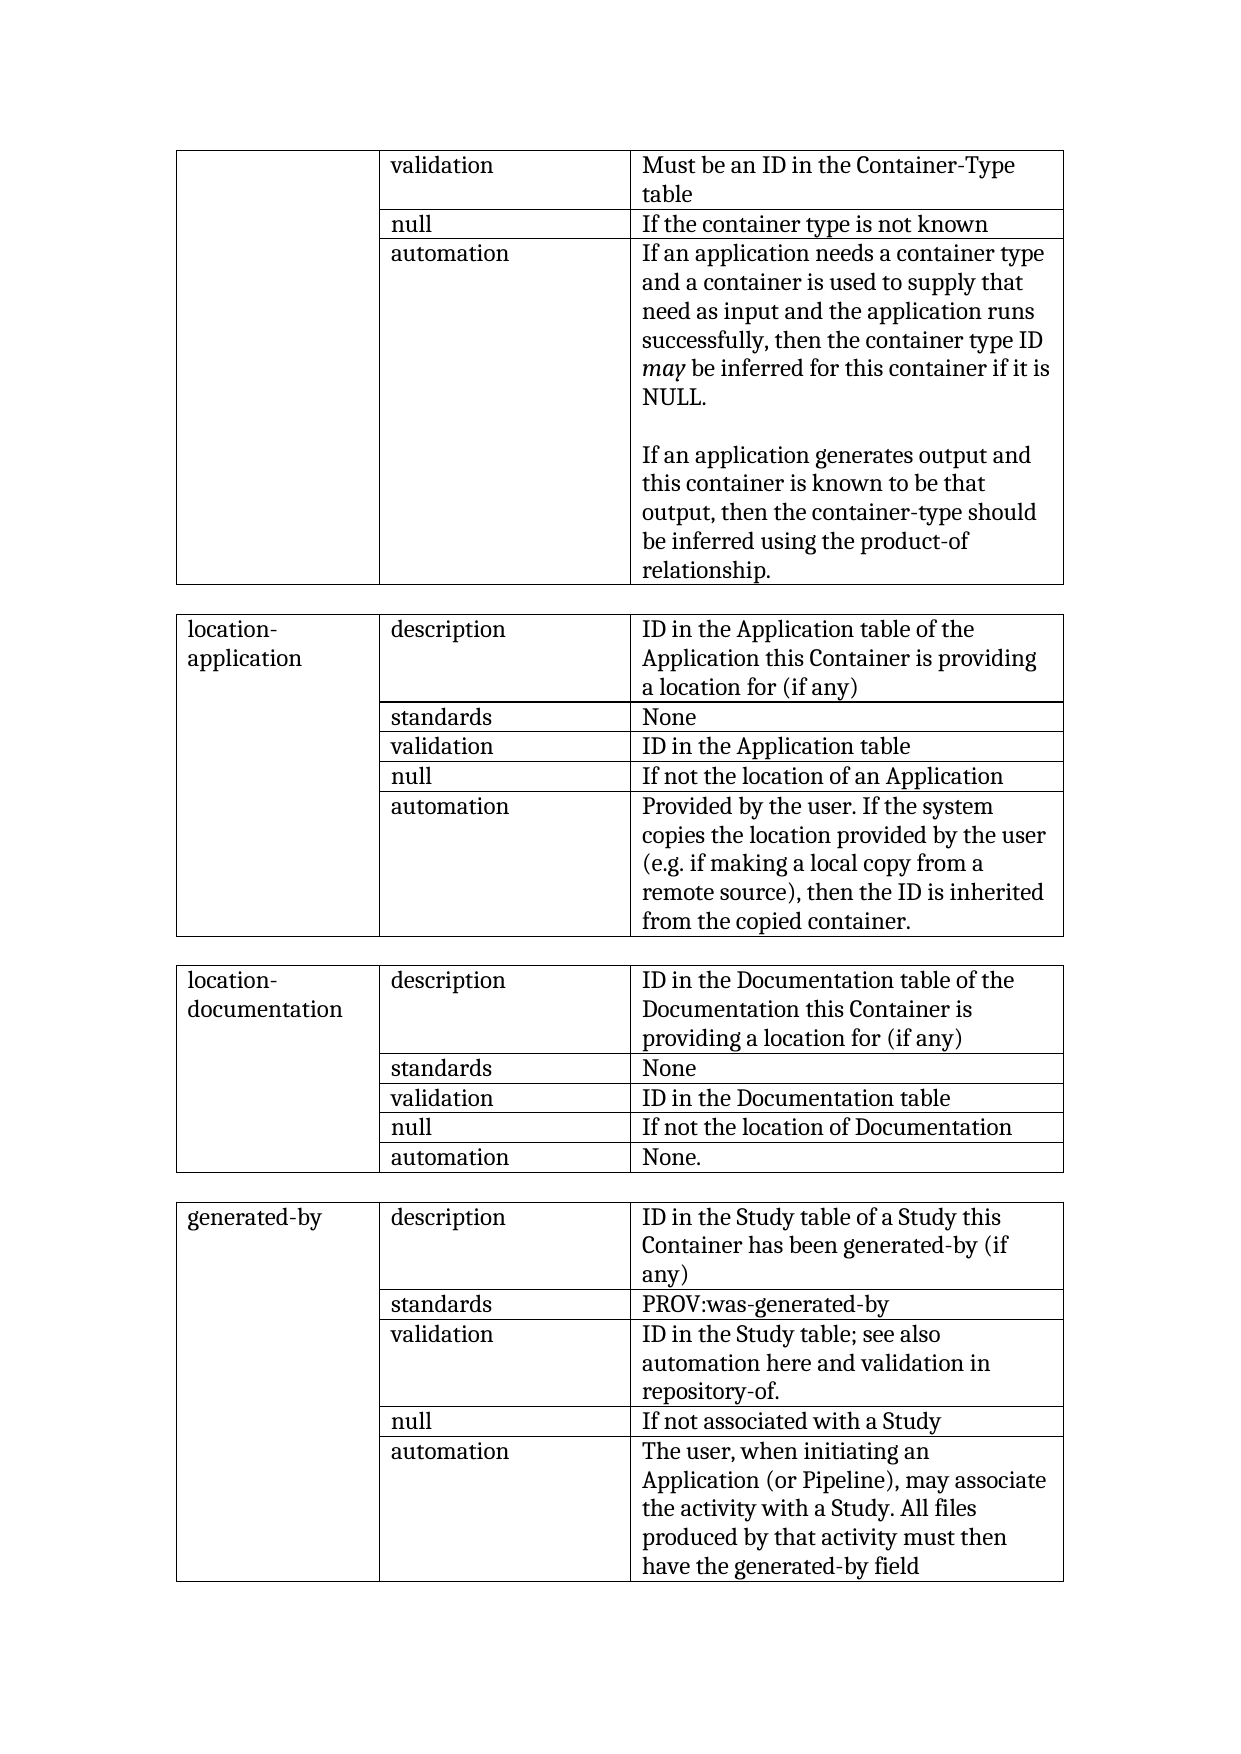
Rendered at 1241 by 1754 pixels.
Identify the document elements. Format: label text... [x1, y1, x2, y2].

table_cell automation [380, 1437, 630, 1581]
table_cell ID in the Application table [631, 732, 1063, 761]
table_cell validation [380, 151, 630, 208]
table_cell If not associated with a Study [631, 1407, 1063, 1436]
table_cell standards [380, 1054, 630, 1082]
table_header location-documentation [177, 966, 379, 1172]
table_cell null [380, 1407, 630, 1436]
table_header ID in the Study table of a Study this Container has been generated-by (if any) [631, 1203, 1063, 1289]
table_cell Provided by the user. If the system copies the location provided by the user (e.g. if making a local copy from a remote source), then the ID is inherited from the copied container. [631, 792, 1063, 936]
table_cell validation [380, 732, 630, 761]
table_cell If not the location of an Application [631, 762, 1063, 791]
table_header description [380, 1203, 630, 1289]
table_cell If the container type is not known [631, 210, 1063, 238]
table_cell automation [380, 792, 630, 936]
table_header description [380, 615, 630, 701]
table_header ID in the Application table of the Application this Container is providing a location for (if any) [631, 615, 1063, 701]
table_cell None [631, 703, 1063, 731]
table_cell validation [380, 1084, 630, 1112]
table_cell null [380, 762, 630, 791]
table_cell PROV:was-generated-by [631, 1290, 1063, 1319]
table_header ID in the Documentation table of the Documentation this Container is providing a location for (if any) [631, 966, 1063, 1053]
table_cell None. [631, 1143, 1063, 1172]
table_cell None [631, 1054, 1063, 1082]
table_header location-application [177, 615, 379, 936]
table_cell standards [380, 1290, 630, 1319]
table_header description [380, 966, 630, 1053]
table_cell If not the location of Documentation [631, 1113, 1063, 1142]
table_cell automation [380, 1143, 630, 1172]
table_cell validation [380, 1320, 630, 1406]
table_cell standards [380, 703, 630, 731]
table_cell Must be an ID in the Container-Type table [631, 151, 1063, 208]
table_cell ID in the Documentation table [631, 1084, 1063, 1112]
table_cell If an application needs a container type and a container is used to supply that need as input and the application runs successfully, then the container type ID may be inferred for this container if it is NULL. If an application generates output and this container is known to be that output, then the container-type should be inferred using the product-of relationship. [631, 239, 1063, 584]
table_cell ID in the Study table; see also automation here and validation in repository-of. [631, 1320, 1063, 1406]
table_header generated-by [177, 1203, 379, 1581]
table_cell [631, 1437, 1063, 1581]
table_cell automation [380, 239, 630, 584]
table_cell null [380, 210, 630, 238]
table_cell null [380, 1113, 630, 1142]
